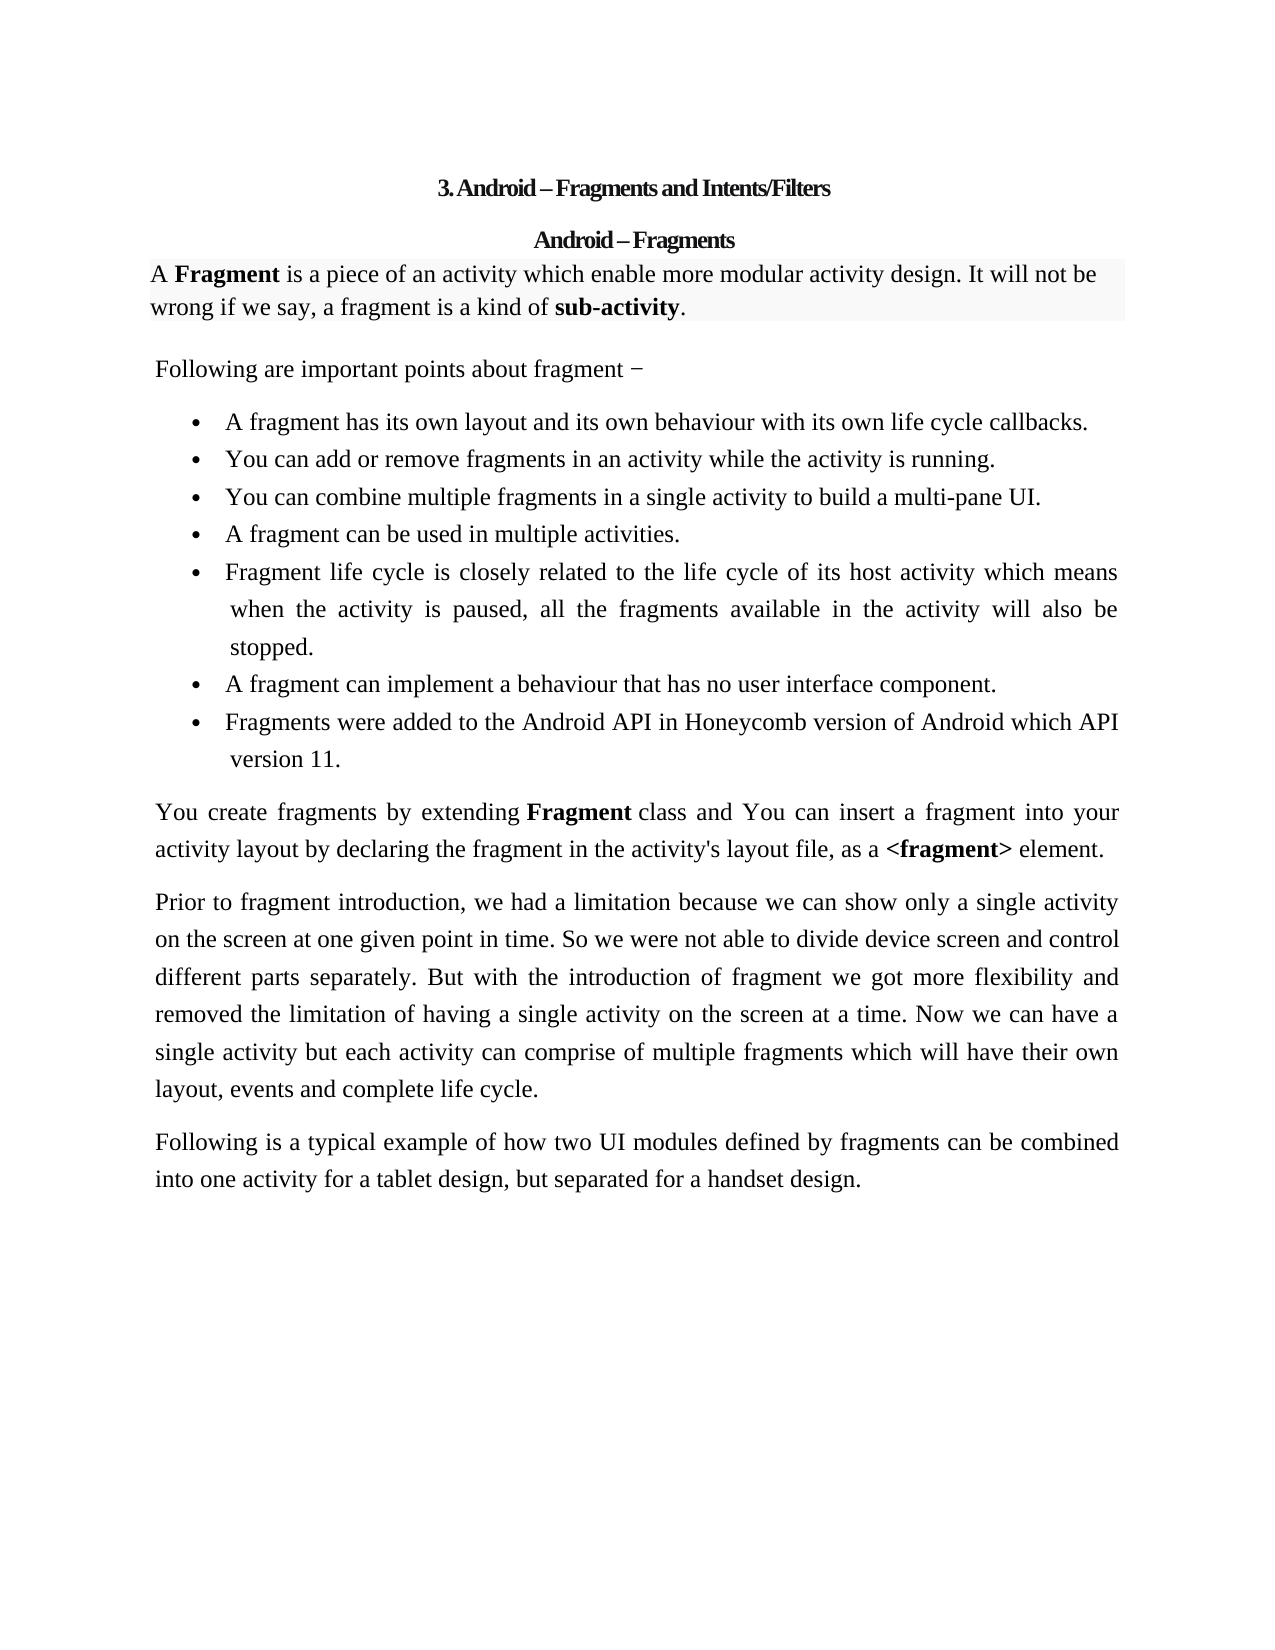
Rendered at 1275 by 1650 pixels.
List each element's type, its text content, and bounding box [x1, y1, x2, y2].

text You create fragments by extending Fragment class and You can insert a fragment into your activity layout by declaring the fragment in the activity's layout file, as a <fragment> element. [155, 788, 1120, 863]
list Fragments were added to the Android API in Honeycomb version of Android which API version 11. [192, 698, 1120, 773]
list You can add or remove fragments in an activity while the activity is running. [192, 436, 1120, 473]
list A fragment has its own layout and its own behaviour with its own life cycle callbacks. [192, 398, 1120, 436]
list A fragment can implement a behaviour that has no user interface component. [192, 661, 1120, 698]
text Prior to fragment introduction, we had a limitation because we can show only a single activity on the screen at one given point in time. So we were not able to divide device screen and control different parts separately. But with the introduction of fragment we got more flexibility and removed the limitation of having a single activity on the screen at a time. Now we can have a single activity but each activity can comprise of multiple fragments which will have their own layout, events and complete life cycle. [155, 878, 1120, 1103]
list You can combine multiple fragments in a single activity to build a multi-pane UI. [192, 473, 1120, 511]
text A Fragment is a piece of an activity which enable more modular activity design. It will not be wrong if we say, a fragment is a kind of sub-activity. [150, 259, 1125, 321]
list A fragment can be used in multiple activities. [192, 511, 1120, 548]
text Following are important points about fragment − [155, 346, 1120, 383]
subtitle Android – Fragments [150, 207, 1120, 254]
text 3. Android – Fragments and Intents/Filters [150, 155, 1120, 202]
text Following is a typical example of how two UI modules defined by fragments can be combined into one activity for a tablet design, but separated for a handset design. [155, 1118, 1120, 1193]
list Fragment life cycle is closely related to the life cycle of its host activity which means when the activity is paused, all the fragments available in the activity will also be stopped. [192, 548, 1120, 661]
